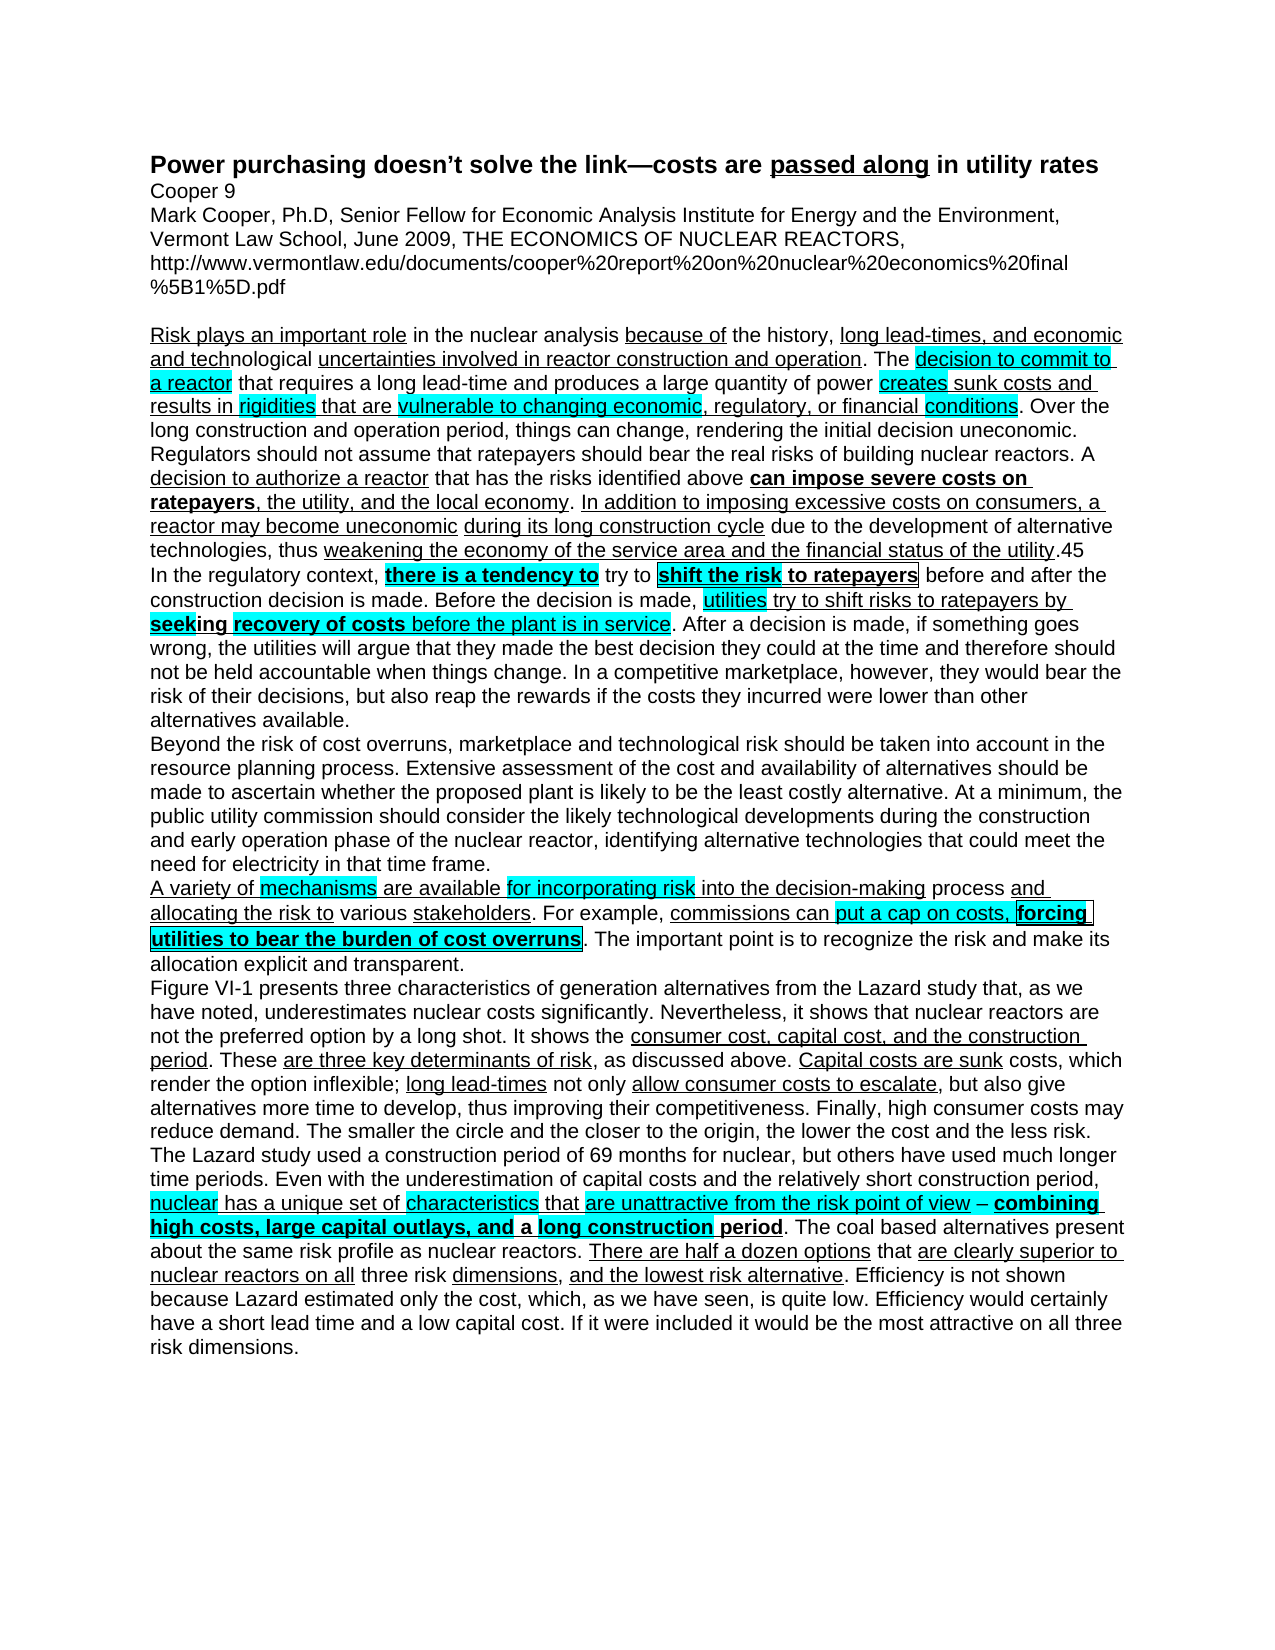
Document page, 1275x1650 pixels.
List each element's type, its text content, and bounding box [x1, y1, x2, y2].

text Regulators should not assume that ratepayers should bear the real risks of building nuclear reactors. A decision to authorize a reactor that has the risks identified above can impose severe costs on ratepayers, the utility, and the local economy. In addition to imposing excessive costs on consumers, a reactor may become uneconomic during its long construction cycle due to the development of alternative technologies, thus weakening the economy of the service area and the financial status of the utility.45 [150, 442, 1125, 562]
text The Lazard study used a construction period of 69 months for nuclear, but others have used much longer time periods. Even with the underestimation of capital costs and the relatively short construction period, nuclear has a unique set of characteristics that are unattractive from the risk point of view – combining high costs, large capital outlays, and a long construction period. The coal based alternatives present about the same risk profile as nuclear reactors. There are half a dozen options that are clearly superior to nuclear reactors on all three risk dimensions, and the lowest risk alternative. Efficiency is not shown because Lazard estimated only the cost, which, as we have seen, is quite low. Efficiency would certainly have a short lead time and a low capital cost. If it were included it would be the most attractive on all three risk dimensions. [150, 1143, 1125, 1359]
text In the regulatory context, there is a tendency to try to shift the risk to ratepayers before and after the construction decision is made. Before the decision is made, utilities try to shift risks to ratepayers by seeking recovery of costs before the plant is in service. After a decision is made, if something goes wrong, the utilities will argue that they made the best decision they could at the time and therefore should not be held accountable when things change. In a competitive marketplace, however, they would bear the risk of their decisions, but also reap the rewards if the costs they incurred were lower than other alternatives available. [150, 562, 1125, 732]
text Cooper 9 [150, 179, 1125, 203]
text Mark Cooper, Ph.D, Senior Fellow for Economic Analysis Institute for Energy and the Environment, Vermont Law School, June 2009, THE ECONOMICS OF NUCLEAR REACTORS, http://www.vermontlaw.edu/documents/cooper%20report%20on%20nuclear%20economics%20final%5B1%5D.pdf [150, 203, 1125, 298]
text Beyond the risk of cost overruns, marketplace and technological risk should be taken into account in the resource planning process. Extensive assessment of the cost and availability of alternatives should be made to ascertain whether the proposed plant is likely to be the least costly alternative. At a minimum, the public utility commission should consider the likely technological developments during the construction and early operation phase of the nuclear reactor, identifying alternative technologies that could meet the need for electricity in that time frame. [150, 732, 1125, 876]
subtitle Power purchasing doesn’t solve the link—costs are passed along in utility rates [150, 150, 1125, 179]
text Figure VI-1 presents three characteristics of generation alternatives from the Lazard study that, as we have noted, underestimates nuclear costs significantly. Nevertheless, it shows that nuclear reactors are not the preferred option by a long shot. It shows the consumer cost, capital cost, and the construction period. These are three key determinants of risk, as discussed above. Capital costs are sunk costs, which render the option inflexible; long lead-times not only allow consumer costs to escalate, but also give alternatives more time to develop, thus improving their competitiveness. Finally, high consumer costs may reduce demand. The smaller the circle and the closer to the origin, the lower the cost and the less risk. [150, 976, 1125, 1143]
text A variety of mechanisms are available for incorporating risk into the decision-making process and allocating the risk to various stakeholders. For example, commissions can put a cap on costs, forcing utilities to bear the burden of cost overruns. The important point is to recognize the risk and make its allocation explicit and transparent. [150, 876, 1125, 976]
text Risk plays an important role in the nuclear analysis because of the history, long lead-times, and economic and technological uncertainties involved in reactor construction and operation. The decision to commit to a reactor that requires a long lead-time and produces a large quantity of power creates sunk costs and results in rigidities that are vulnerable to changing economic, regulatory, or financial conditions. Over the long construction and operation period, things can change, rendering the initial decision uneconomic. [150, 322, 1125, 442]
